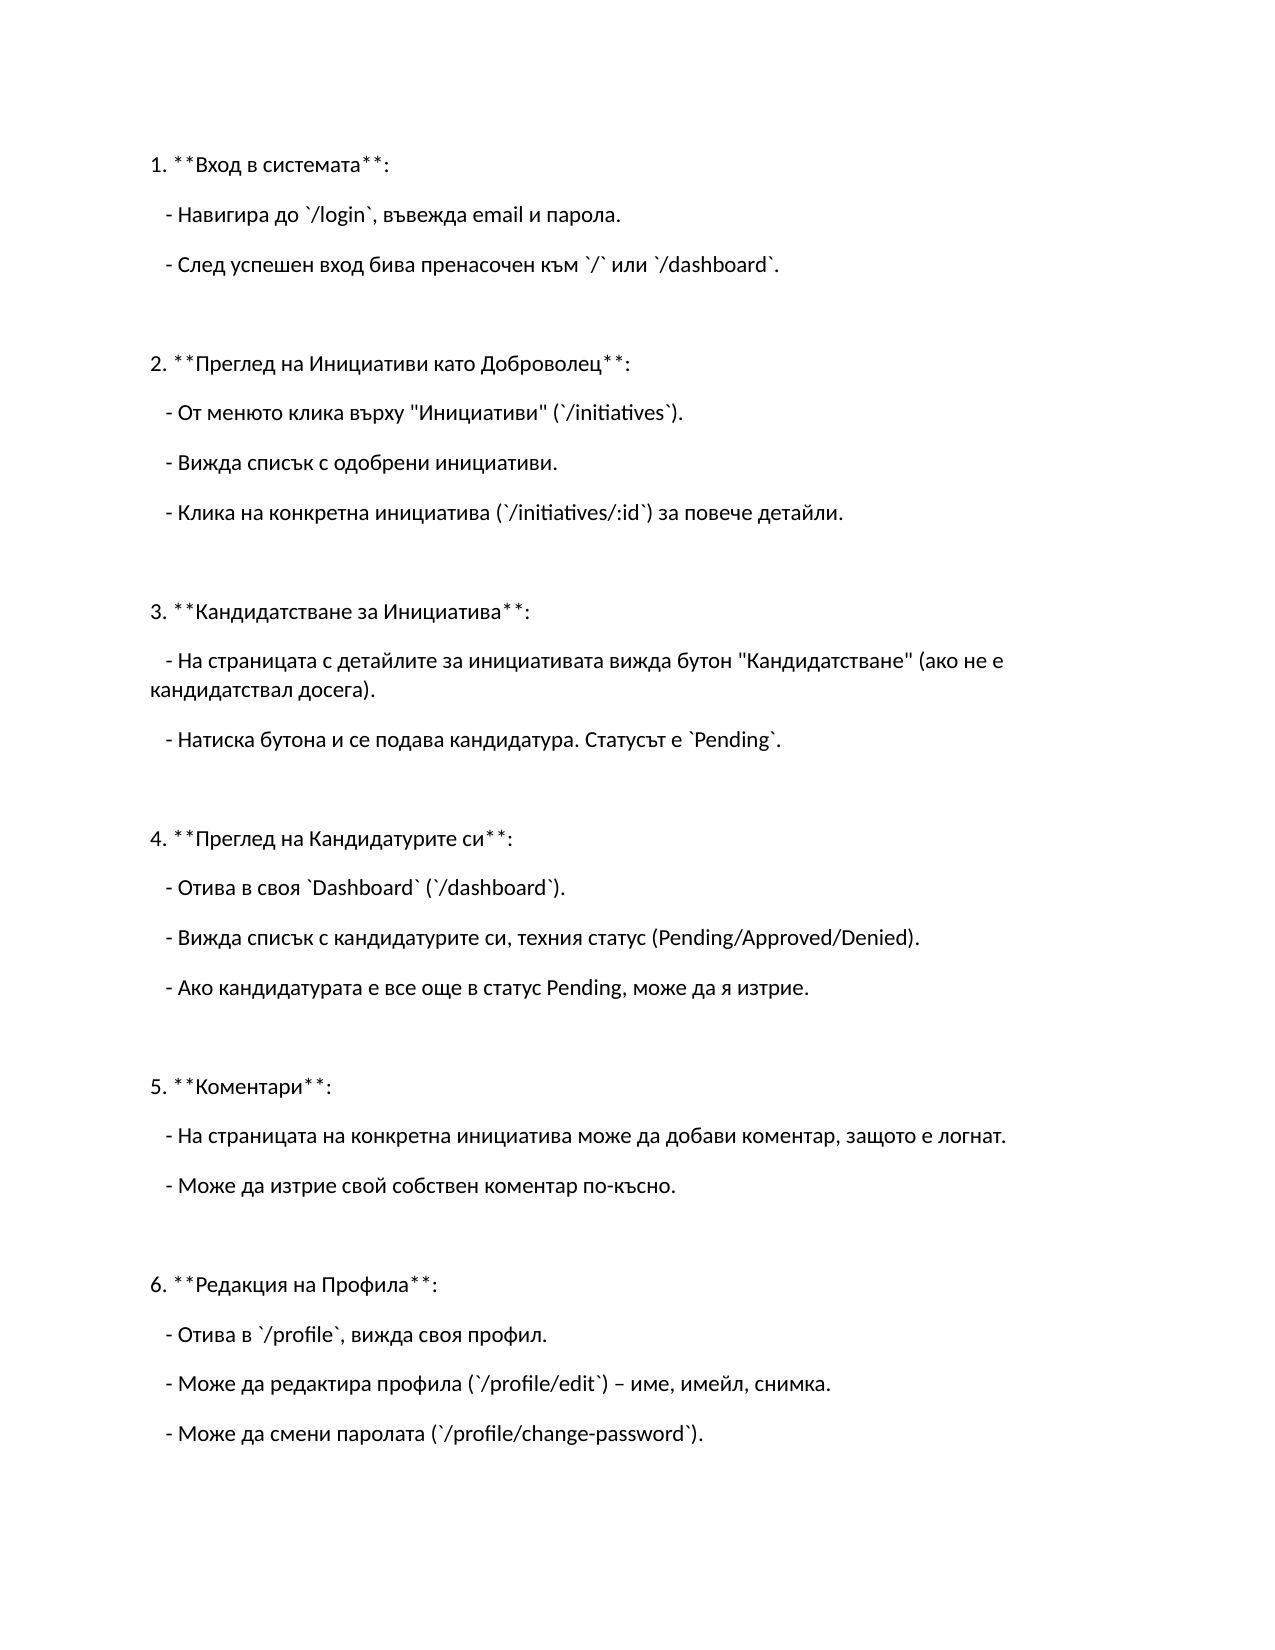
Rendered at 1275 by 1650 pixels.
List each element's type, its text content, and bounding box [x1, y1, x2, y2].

text 4. **Преглед на Кандидатурите си**: [150, 823, 1125, 852]
text - Клика на конкретна инициатива (`/initiatives/:id`) за повече детайли. [150, 497, 1125, 526]
text - На страницата на конкретна инициатива може да добави коментар, защото е логнат. [150, 1121, 1125, 1149]
text 6. **Редакция на Профила**: [150, 1269, 1125, 1298]
text - От менюто клика върху "Инициативи" (`/initiatives`). [150, 398, 1125, 427]
text - Вижда списък с кандидатурите си, техния статус (Pending/Approved/Denied). [150, 922, 1125, 951]
text - Ако кандидатурата е все още в статус Pending, може да я изтрие. [150, 972, 1125, 1001]
text - След успешен вход бива пренасочен към `/` или `/dashboard`. [150, 249, 1125, 278]
text 3. **Кандидатстване за Инициатива**: [150, 596, 1125, 625]
text 1. **Вход в системата**: [150, 150, 1125, 179]
text - Може да редактира профила (`/profile/edit`) – име, имейл, снимка. [150, 1369, 1125, 1397]
text 5. **Коментари**: [150, 1071, 1125, 1100]
text - Вижда списък с одобрени инициативи. [150, 447, 1125, 476]
text - Може да изтрие свой собствен коментар по-късно. [150, 1170, 1125, 1199]
text - Отива в `/profile`, вижда своя профил. [150, 1319, 1125, 1348]
text 2. **Преглед на Инициативи като Доброволец**: [150, 348, 1125, 377]
text - Отива в своя `Dashboard` (`/dashboard`). [150, 873, 1125, 902]
text - Може да смени паролата (`/profile/change-password`). [150, 1418, 1125, 1447]
text - На страницата с детайлите за инициативата вижда бутон "Кандидатстване" (ако не е кандидатствал досега). [150, 646, 1125, 703]
text - Навигира до `/login`, въвежда email и парола. [150, 199, 1125, 228]
text - Натиска бутона и се подава кандидатура. Статусът е `Pending`. [150, 724, 1125, 753]
